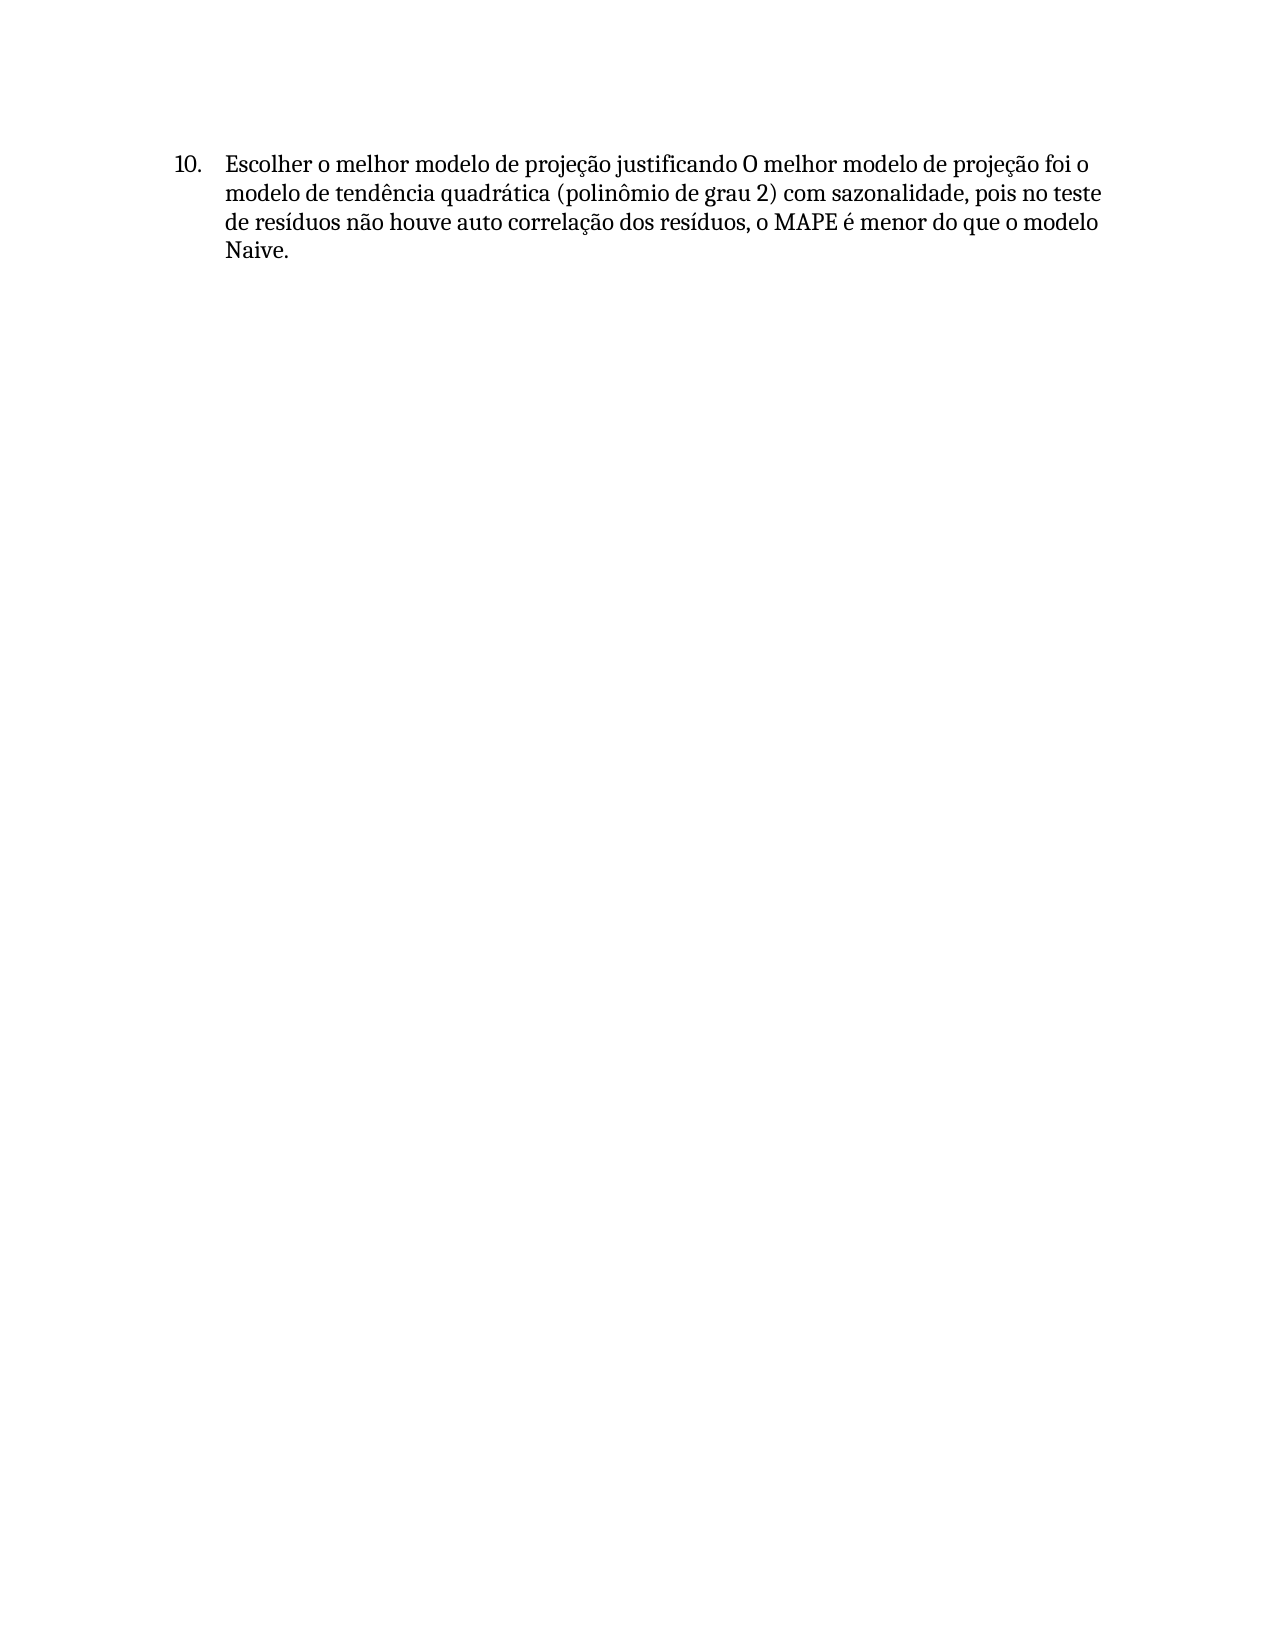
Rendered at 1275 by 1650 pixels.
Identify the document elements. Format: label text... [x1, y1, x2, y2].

list Escolher o melhor modelo de projeção justificando O melhor modelo de projeção foi o modelo de tendência quadrática (polinômio de grau 2) com sazonalidade, pois no teste de resíduos não houve auto correlação dos resíduos, o MAPE é menor do que o modelo Naive. [175, 150, 1125, 265]
